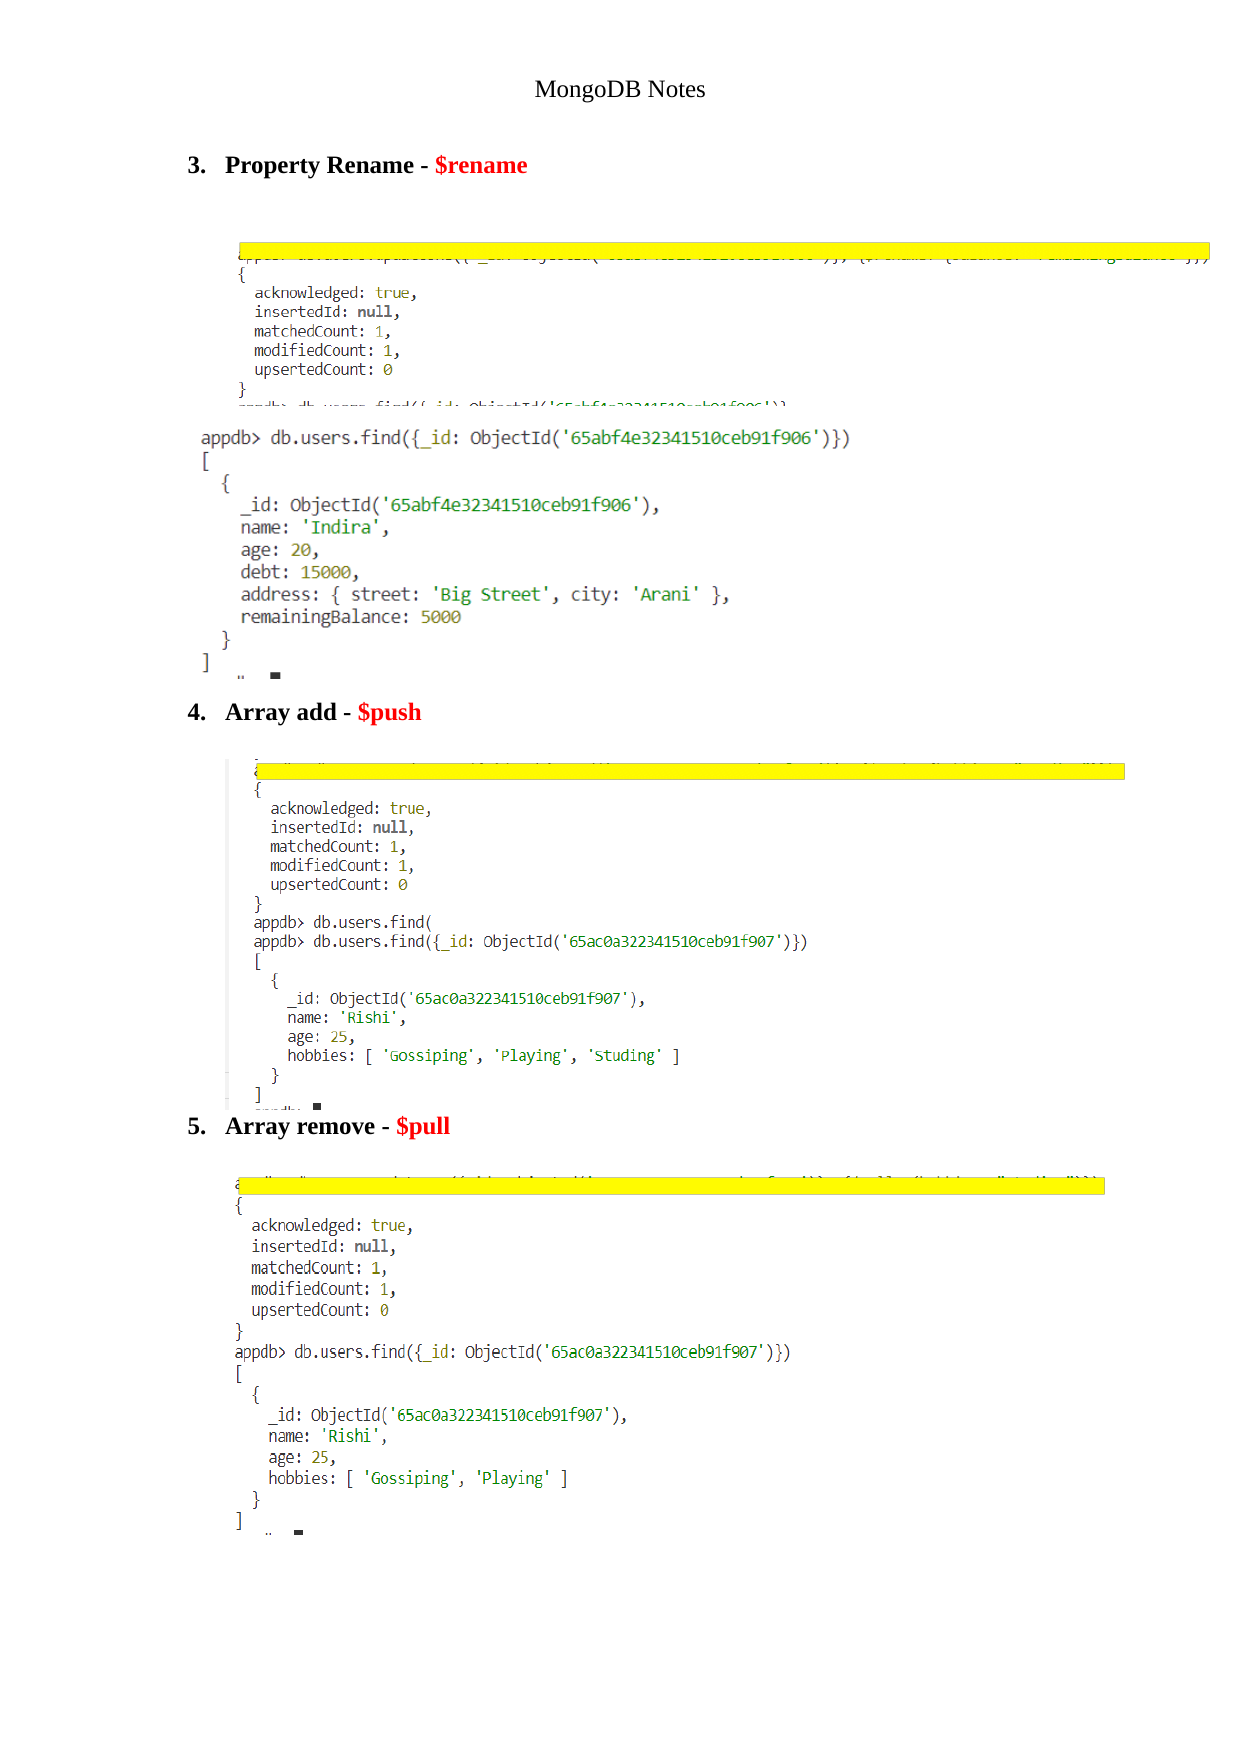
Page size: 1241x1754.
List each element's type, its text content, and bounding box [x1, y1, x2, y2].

picture [225, 1173, 1195, 1535]
picture [225, 238, 1218, 406]
list Array remove - $pull [187, 1111, 1090, 1140]
picture [187, 425, 904, 679]
list Property Rename - $rename [187, 150, 1090, 179]
list Array add - $push [187, 697, 1090, 726]
picture [225, 759, 1208, 1110]
